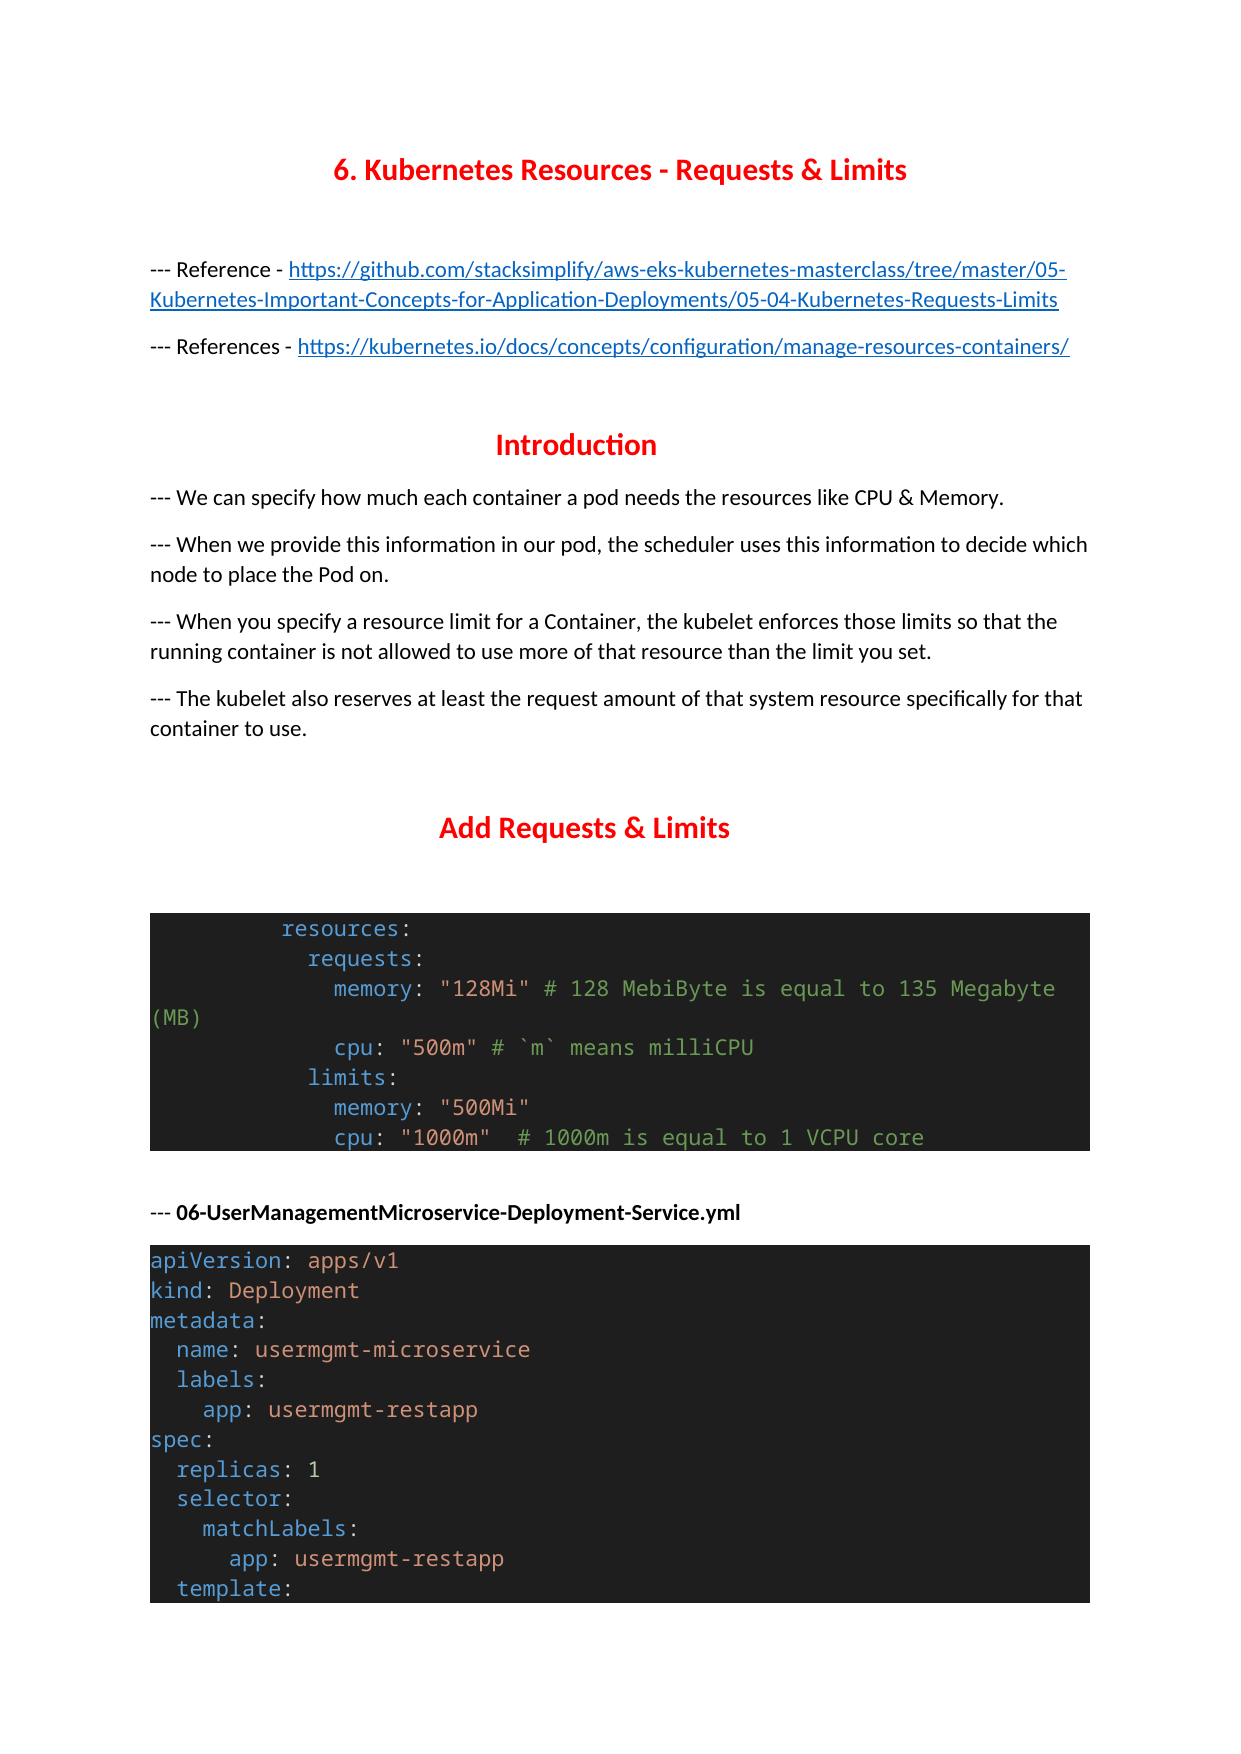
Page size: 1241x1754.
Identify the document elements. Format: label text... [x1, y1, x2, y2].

text resources: [150, 913, 1090, 943]
text limits: [150, 1062, 1090, 1092]
text --- 06-UserManagementMicroservice-Deployment-Service.yml [150, 1198, 1090, 1226]
text metadata: [150, 1305, 1090, 1334]
text matchLabels: [150, 1513, 1090, 1543]
text memory: "500Mi" [150, 1092, 1090, 1122]
text kind: Deployment [150, 1275, 1090, 1305]
text --- The kubelet also reserves at least the request amount of that system resource specifically for that container to use. [150, 684, 1090, 743]
text --- We can specify how much each container a pod needs the resources like CPU & Memory. [150, 483, 1090, 511]
text Add Requests & Limits [150, 808, 1090, 846]
text labels: [150, 1364, 1090, 1394]
text selector: [150, 1483, 1090, 1513]
text cpu: "500m" # `m` means milliCPU [150, 1032, 1090, 1062]
text app: usermgmt-restapp [150, 1543, 1090, 1573]
text cpu: "1000m" # 1000m is equal to 1 VCPU core [150, 1122, 1090, 1151]
text --- References - https://kubernetes.io/docs/concepts/configuration/manage-resources-containers/ [150, 332, 1090, 360]
text 6. Kubernetes Resources - Requests & Limits [150, 150, 1090, 188]
text Introduction [150, 426, 1090, 464]
text --- When you specify a resource limit for a Container, the kubelet enforces those limits so that the running container is not allowed to use more of that resource than the limit you set. [150, 607, 1090, 666]
text memory: "128Mi" # 128 MebiByte is equal to 135 Megabyte (MB) [150, 973, 1090, 1032]
text apiVersion: apps/v1 [150, 1245, 1090, 1275]
text replicas: 1 [150, 1454, 1090, 1483]
text app: usermgmt-restapp [150, 1394, 1090, 1424]
text --- Reference - https://github.com/stacksimplify/aws-eks-kubernetes-masterclass/tree/master/05-Kubernetes-Important-Concepts-for-Application-Deployments/05-04-Kubernetes-Requests-Limits [150, 255, 1090, 313]
text template: [150, 1573, 1090, 1603]
text spec: [150, 1424, 1090, 1454]
text requests: [150, 943, 1090, 973]
text --- When we provide this information in our pod, the scheduler uses this information to decide which node to place the Pod on. [150, 530, 1090, 588]
text name: usermgmt-microservice [150, 1334, 1090, 1364]
